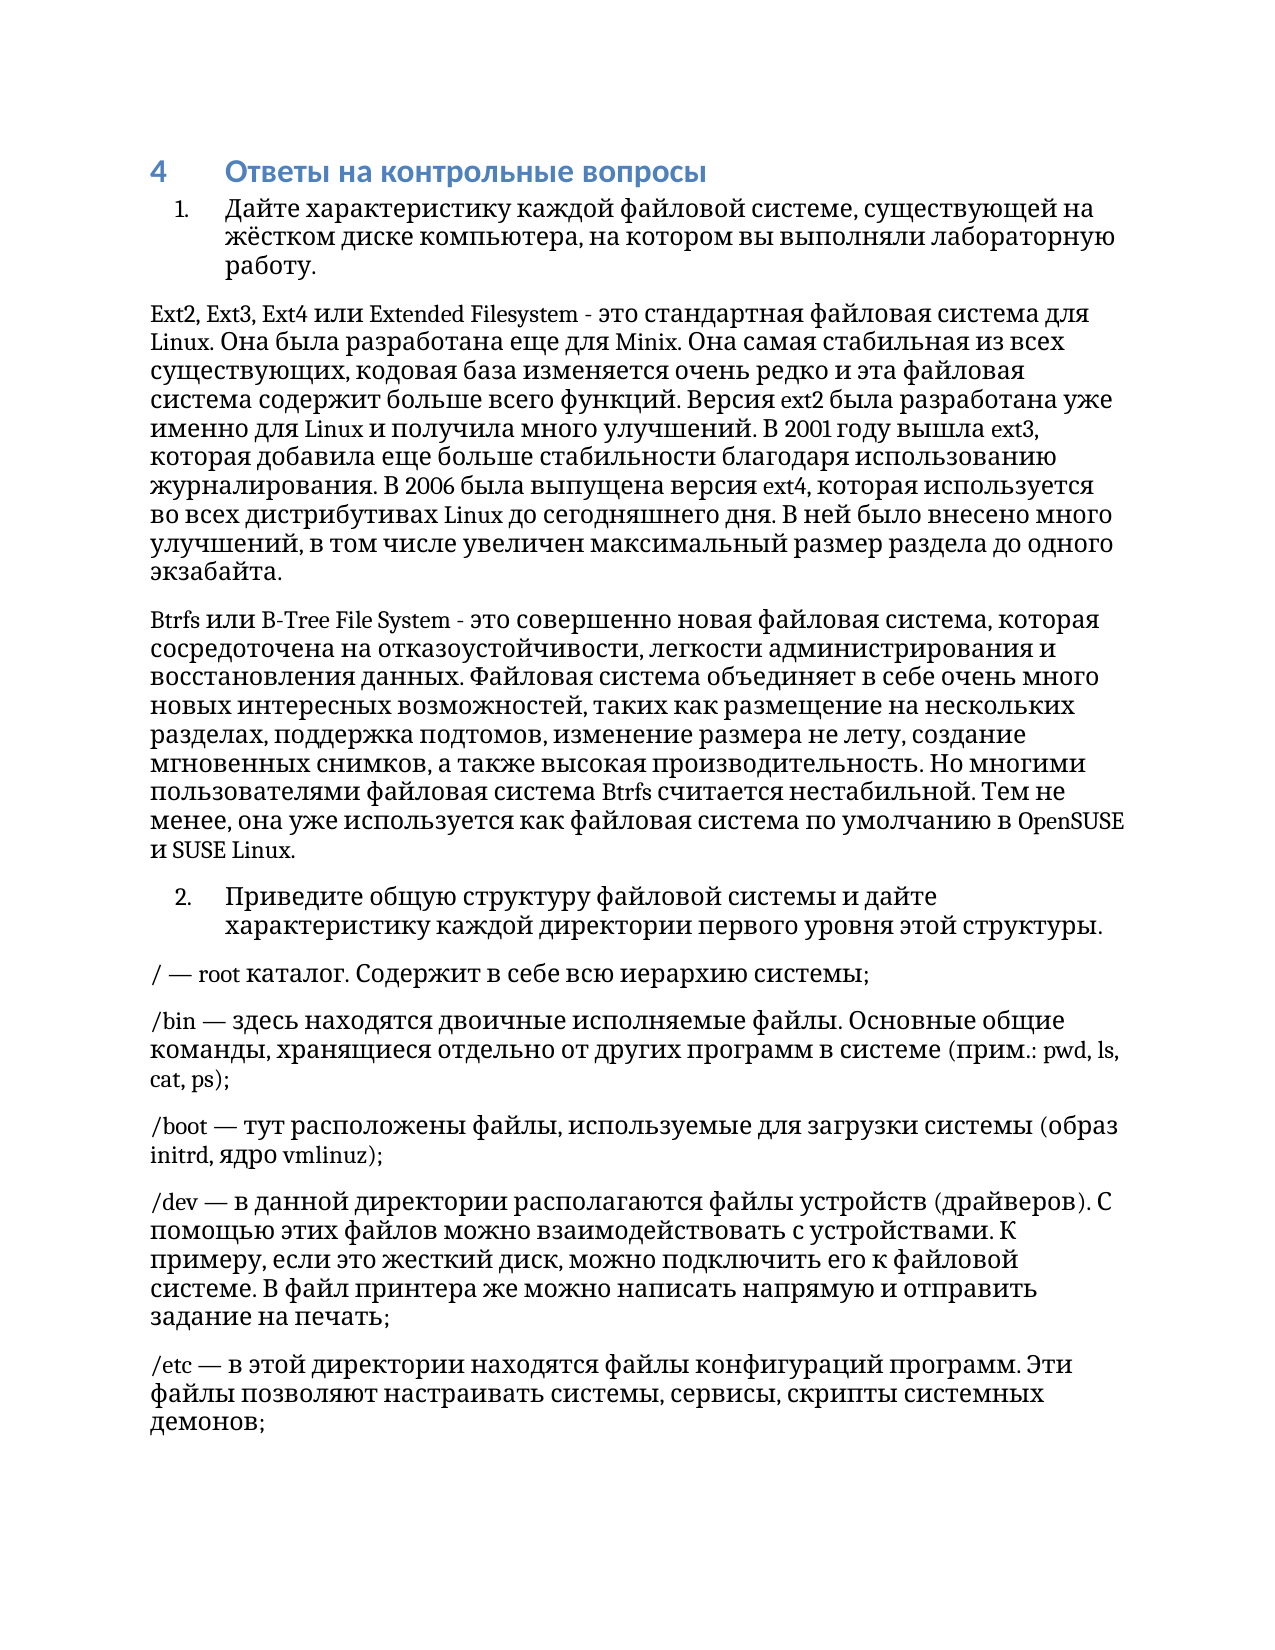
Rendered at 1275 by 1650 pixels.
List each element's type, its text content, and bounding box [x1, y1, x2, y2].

text / — root каталог. Содержит в себе всю иерархию системы; [150, 959, 1125, 988]
text /boot — тут расположены файлы, используемые для загрузки системы (образ initrd, ядро vmlinuz); [150, 1112, 1125, 1169]
list Дайте характеристику каждой файловой системе, существующей на жёстком диске компьютера, на котором вы выполняли лабораторную работу. [175, 194, 1125, 281]
text Btrfs или B-Tree File System - это совершенно новая файловая система, которая сосредоточена на отказоустойчивости, легкости администрирования и восстановления данных. Файловая система объединяет в себе очень много новых интересных возможностей, таких как размещение на нескольких разделах, поддержка подтомов, изменение размера не лету, создание мгновенных снимков, а также высокая производительность. Но многими пользователями файловая система Btrfs считается нестабильной. Тем не менее, она уже используется как файловая система по умолчанию в OpenSUSE и SUSE Linux. [150, 606, 1125, 864]
text /dev — в данной директории располагаются файлы устройств (драйверов). С помощью этих файлов можно взаимодействовать с устройствами. К примеру, если это жесткий диск, можно подключить его к файловой системе. В файл принтера же можно написать напрямую и отправить задание на печать; [150, 1188, 1125, 1332]
text Ext2, Ext3, Ext4 или Extended Filesystem - это стандартная файловая система для Linux. Она была разработана еще для Minix. Она самая стабильная из всех существующих, кодовая база изменяется очень редко и эта файловая система содержит больше всего функций. Версия ext2 была разработана уже именно для Linux и получила много улучшений. В 2001 году вышла ext3, которая добавила еще больше стабильности благодаря использованию журналирования. В 2006 была выпущена версия ext4, которая используется во всех дистрибутивах Linux до сегодняшнего дня. В ней было внесено много улучшений, в том числе увеличен максимальный размер раздела до одного экзабайта. [150, 299, 1125, 587]
subtitle 4 Ответы на контрольные вопросы [150, 150, 1125, 191]
text /etc — в этой директории находятся файлы конфигураций программ. Эти файлы позволяют настраивать системы, сервисы, скрипты системных демонов; [150, 1351, 1125, 1437]
text /bin — здесь находятся двоичные исполняемые файлы. Основные общие команды, хранящиеся отдельно от других программ в системе (прим.: pwd, ls, cat, ps); [150, 1007, 1125, 1093]
list Приведите общую структуру файловой системы и дайте характеристику каждой директории первого уровня этой структуры. [175, 883, 1125, 941]
